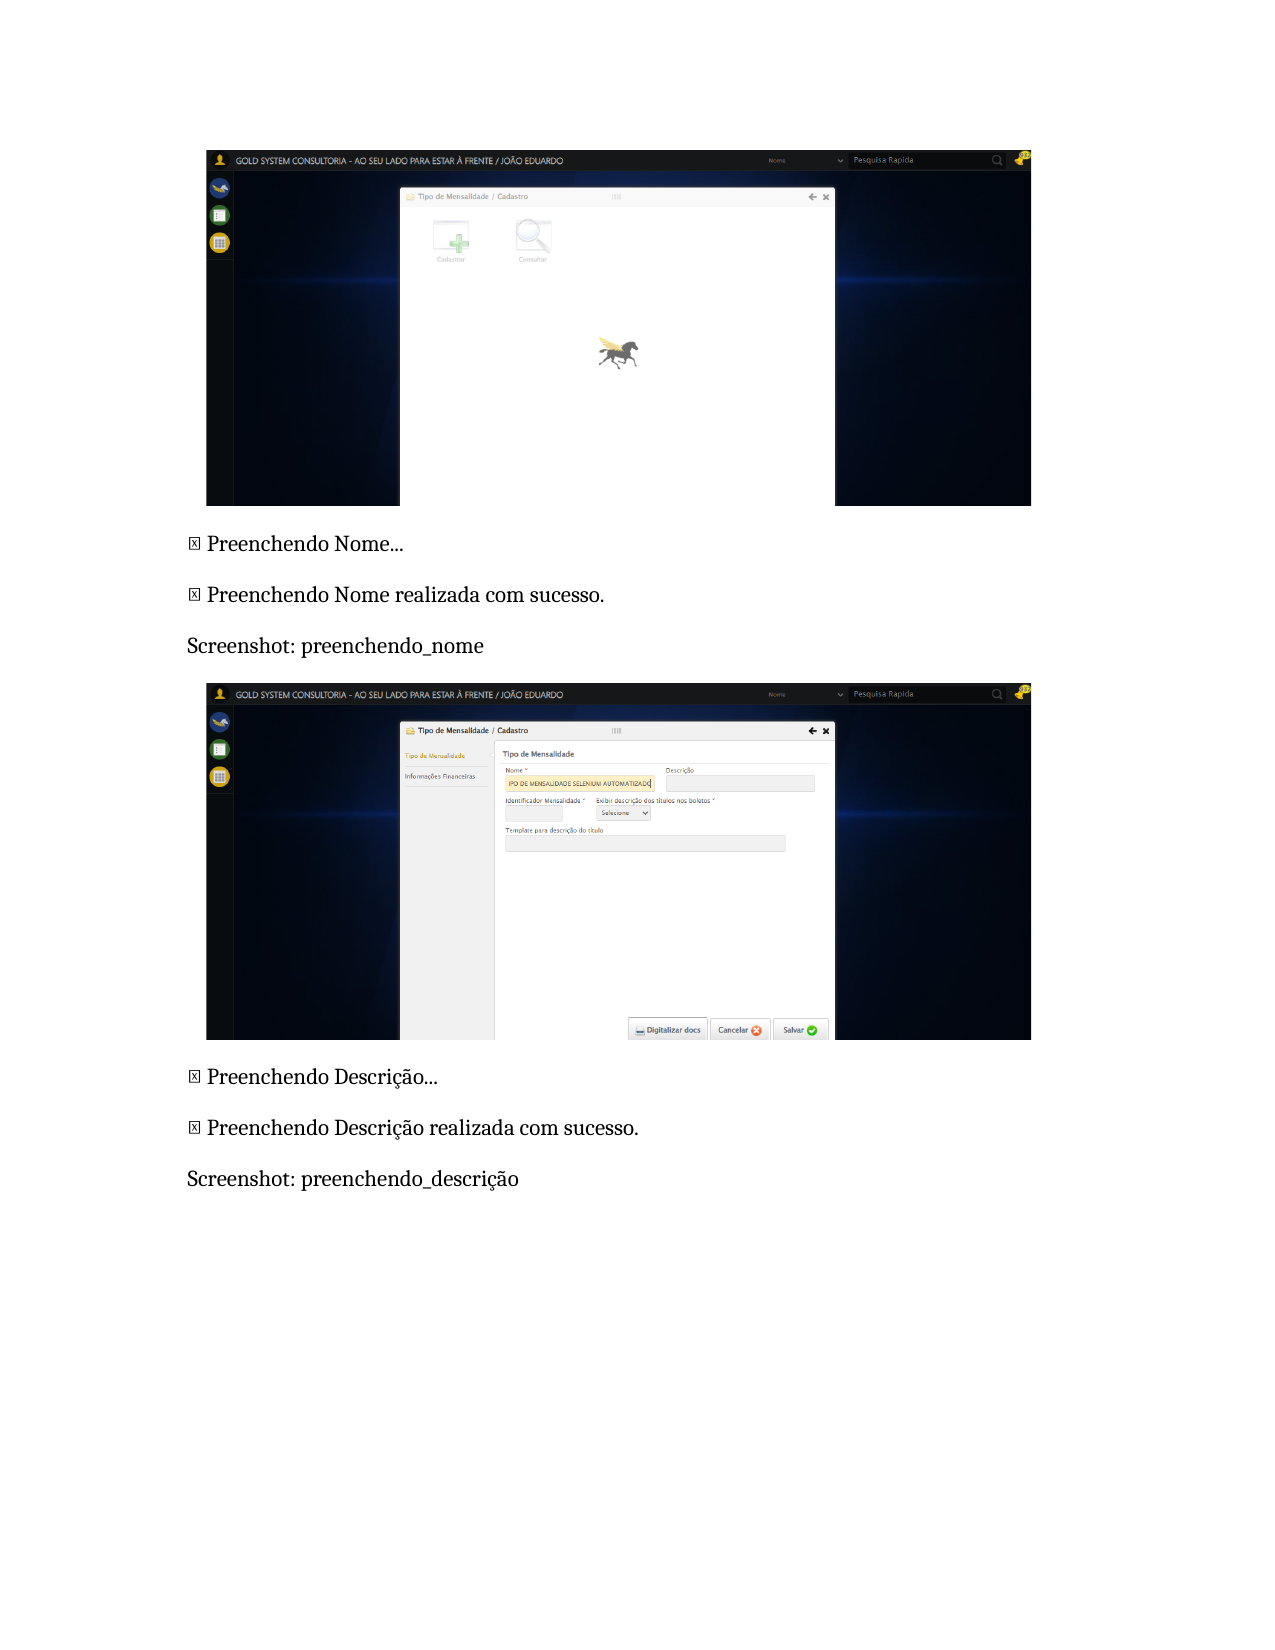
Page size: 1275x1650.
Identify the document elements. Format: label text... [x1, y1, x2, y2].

picture [206, 150, 1032, 506]
text Screenshot: preenchendo_descrição [187, 1166, 1087, 1192]
text Screenshot: preenchendo_nome [187, 632, 1087, 659]
text 🔄 Preenchendo Nome... [187, 530, 1087, 557]
text ✅ Preenchendo Nome realizada com sucesso. [187, 581, 1087, 608]
picture [206, 683, 1032, 1040]
text 🔄 Preenchendo Descrição... [187, 1064, 1087, 1090]
text ✅ Preenchendo Descrição realizada com sucesso. [187, 1115, 1087, 1141]
